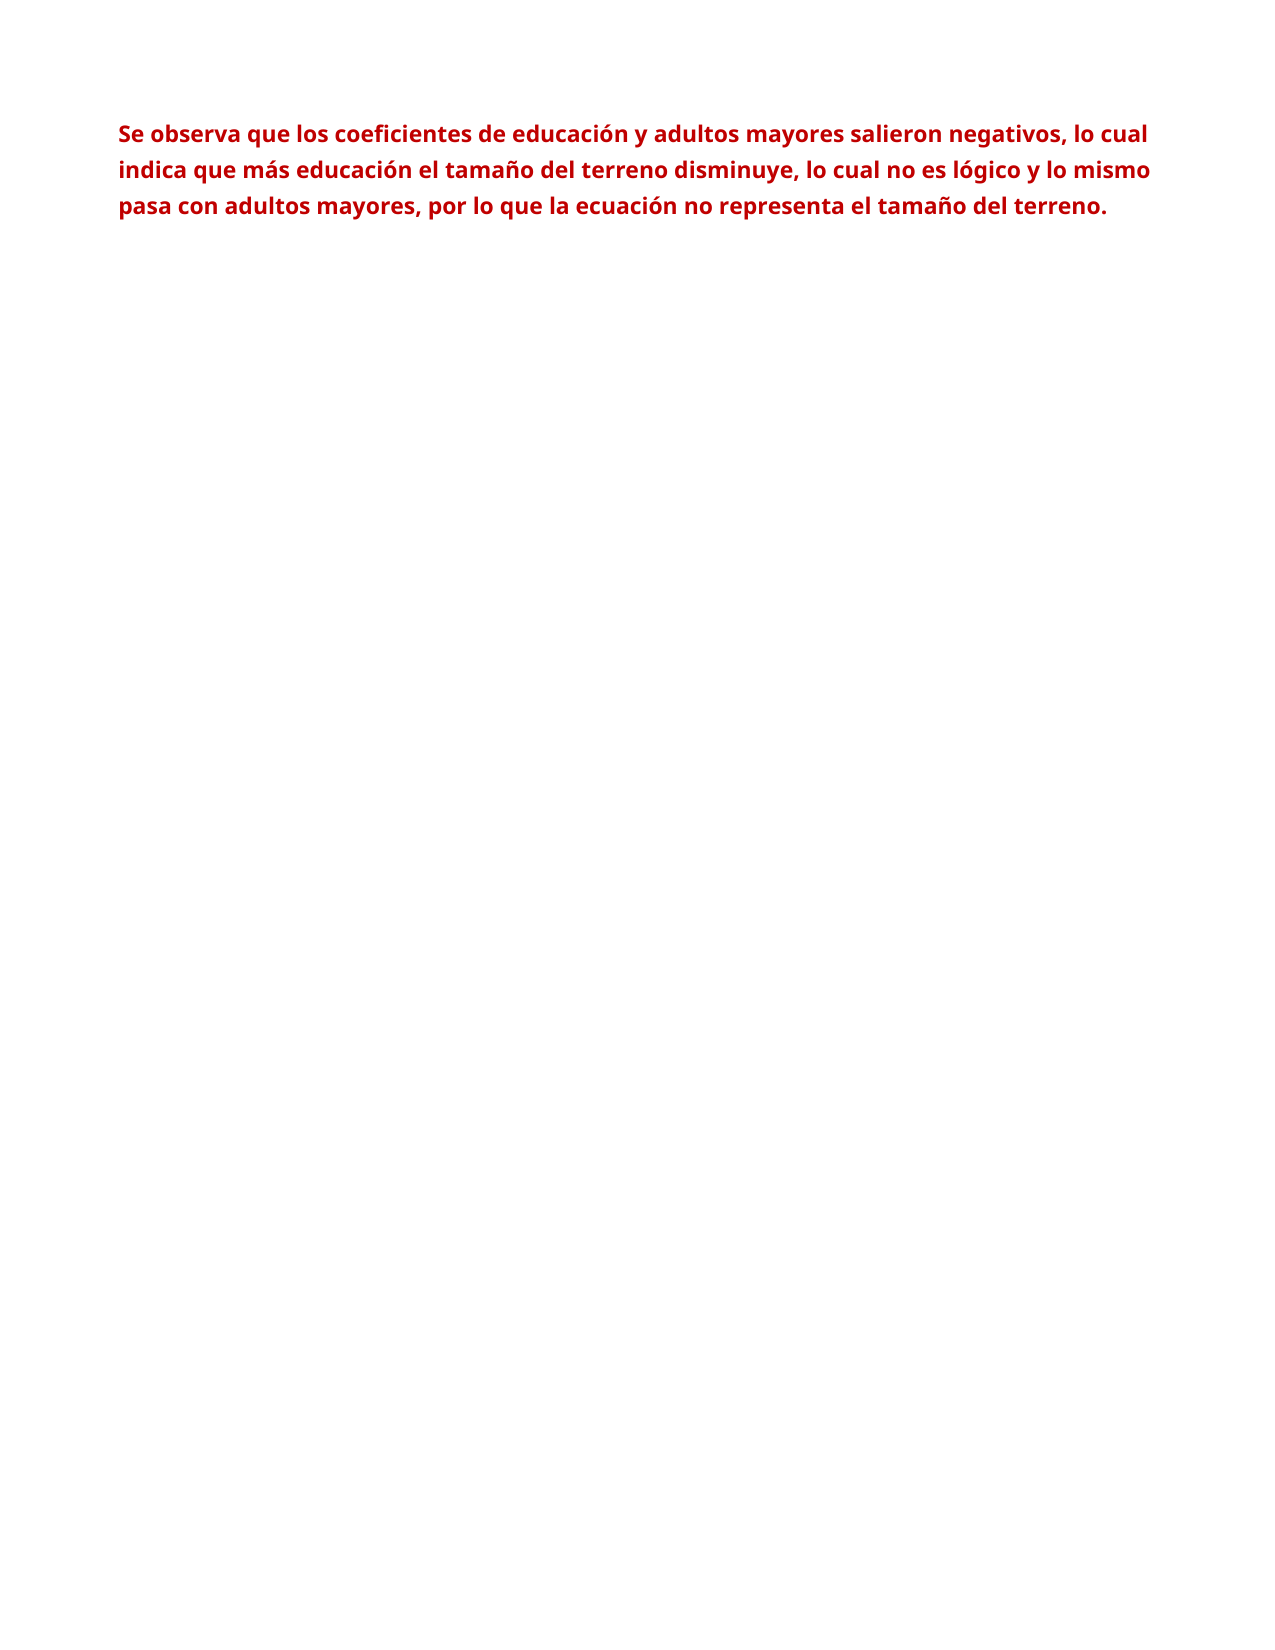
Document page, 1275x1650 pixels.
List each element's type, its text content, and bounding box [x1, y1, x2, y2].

text Se observa que los coeficientes de educación y adultos mayores salieron negativos, lo cual indica que más educación el tamaño del terreno disminuye, lo cual no es lógico y lo mismo pasa con adultos mayores, por lo que la ecuación no representa el tamaño del terreno. [118, 118, 1167, 221]
